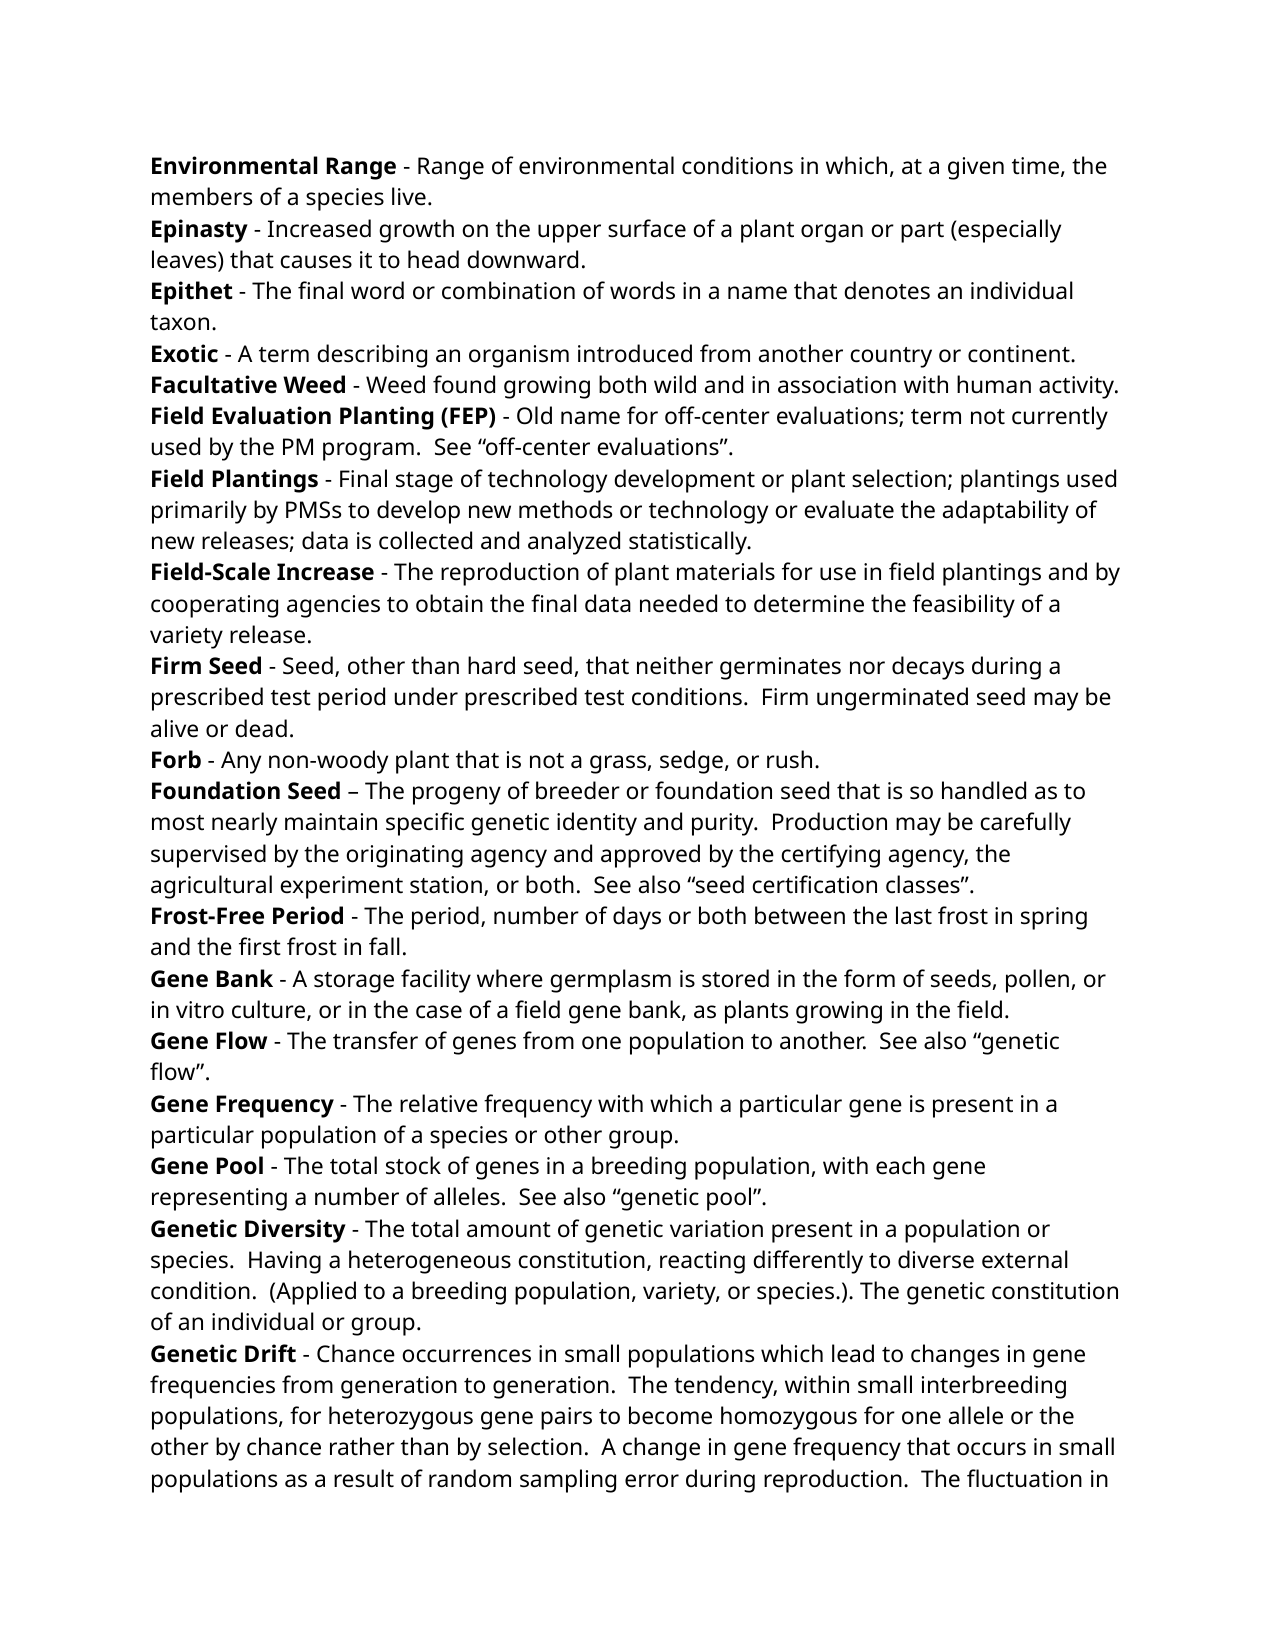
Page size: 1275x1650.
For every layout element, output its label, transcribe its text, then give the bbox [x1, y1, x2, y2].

text Foundation Seed – The progeny of breeder or foundation seed that is so handled as to most nearly maintain specific genetic identity and purity. Production may be carefully supervised by the originating agency and approved by the certifying agency, the agricultural experiment station, or both. See also “seed certification classes”. [150, 775, 1125, 900]
